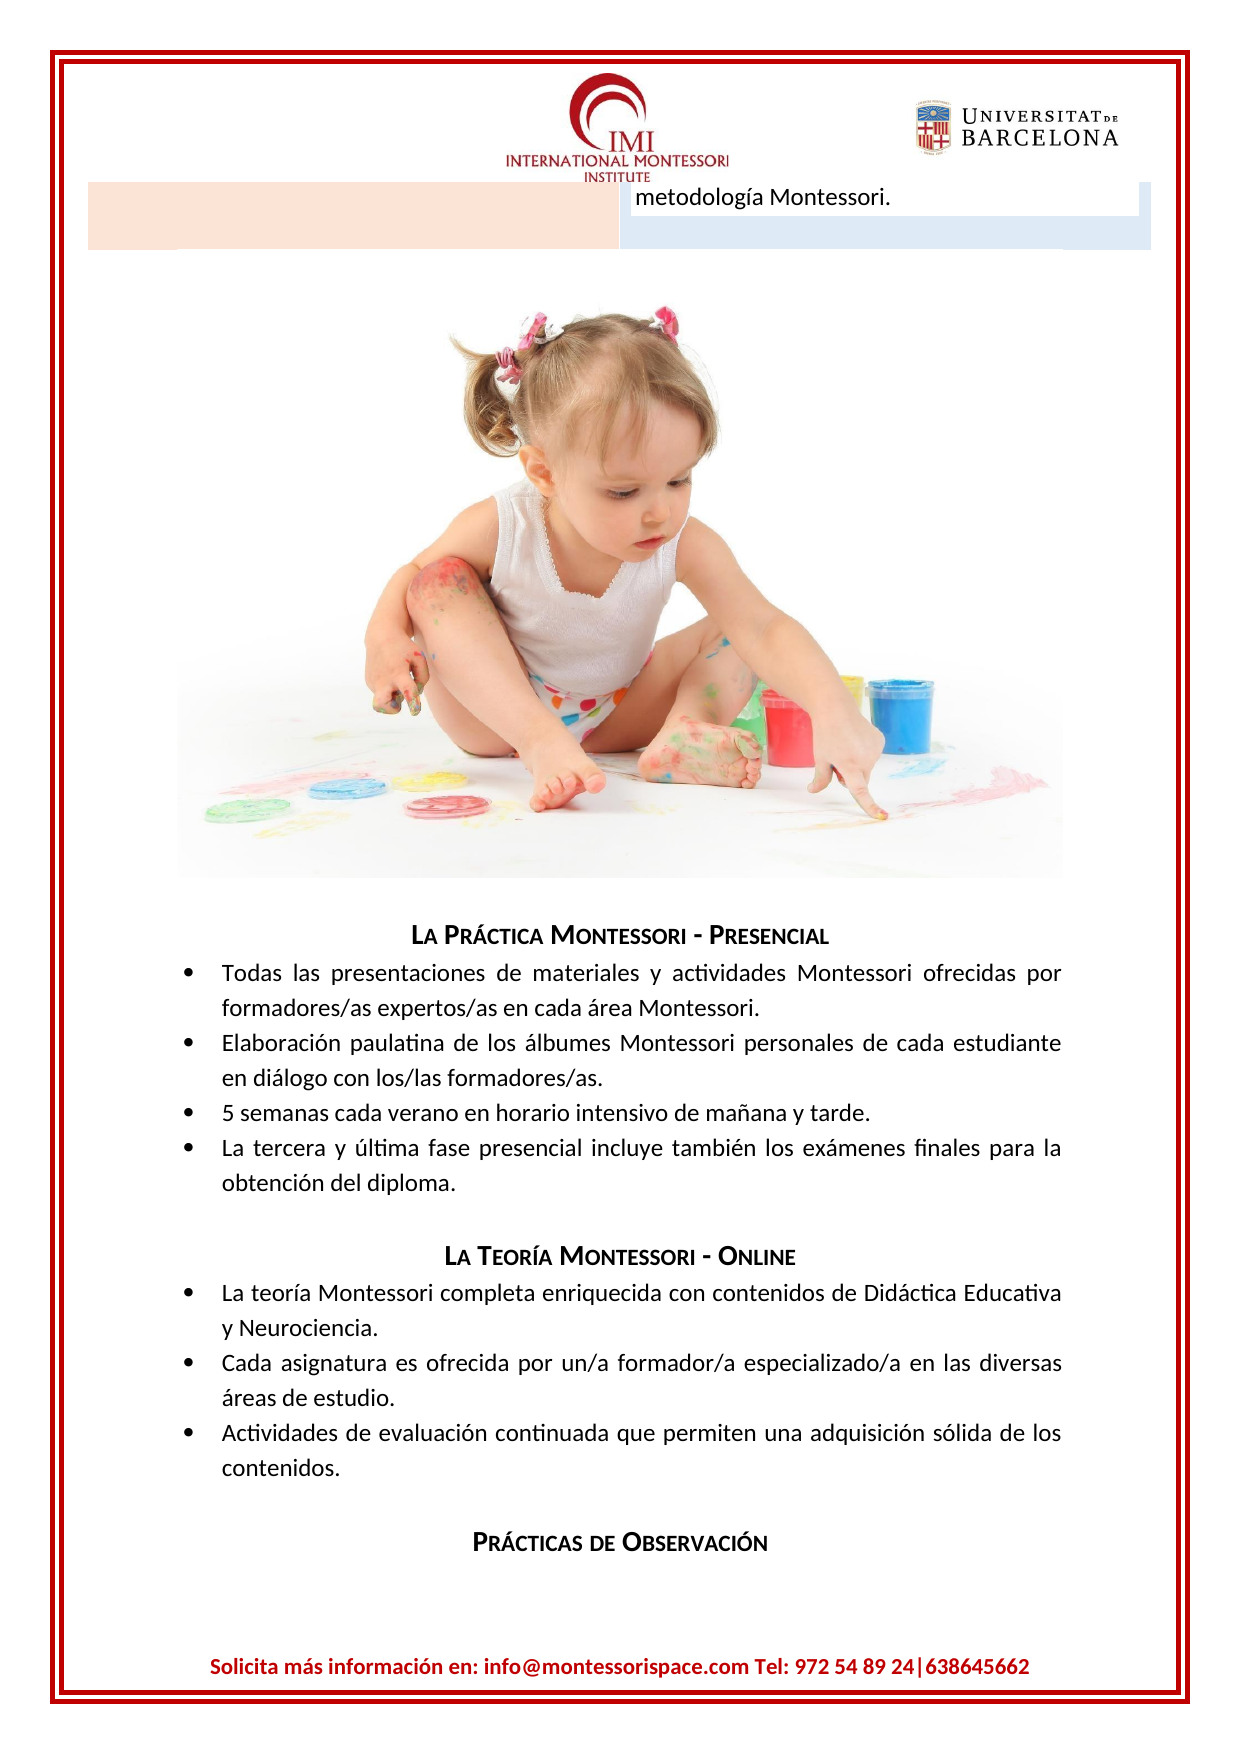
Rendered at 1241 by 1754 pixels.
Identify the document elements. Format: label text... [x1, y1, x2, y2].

picture [177, 249, 1063, 878]
picture [911, 95, 1124, 160]
text La Teoría Montessori - Online [177, 1237, 1063, 1272]
list 5 semanas cada verano en horario intensivo de mañana y tarde. [184, 1097, 1063, 1127]
text Prácticas de Observación [177, 1523, 1063, 1558]
picture [506, 73, 729, 182]
table_cell [88, 182, 619, 250]
list Cada asignatura es ofrecida por un/a formador/a especializado/a en las diversas áreas de estudio. [184, 1348, 1063, 1413]
list Elaboración paulatina de los álbumes Montessori personales de cada estudiante en diálogo con los/las formadores/as. [184, 1027, 1063, 1092]
list Actividades de evaluación continuada que permiten una adquisición sólida de los contenidos. [184, 1418, 1063, 1483]
list La teoría Montessori completa enriquecida con contenidos de Didáctica Educativa y Neurociencia. [184, 1278, 1063, 1343]
list Todas las presentaciones de materiales y actividades Montessori ofrecidas por formadores/as expertos/as en cada área Montessori. [184, 957, 1063, 1022]
table_cell WWs [620, 182, 1151, 250]
list La tercera y última fase presencial incluye también los exámenes finales para la obtención del diploma. [184, 1132, 1063, 1197]
text La Práctica Montessori - Presencial [177, 916, 1063, 951]
